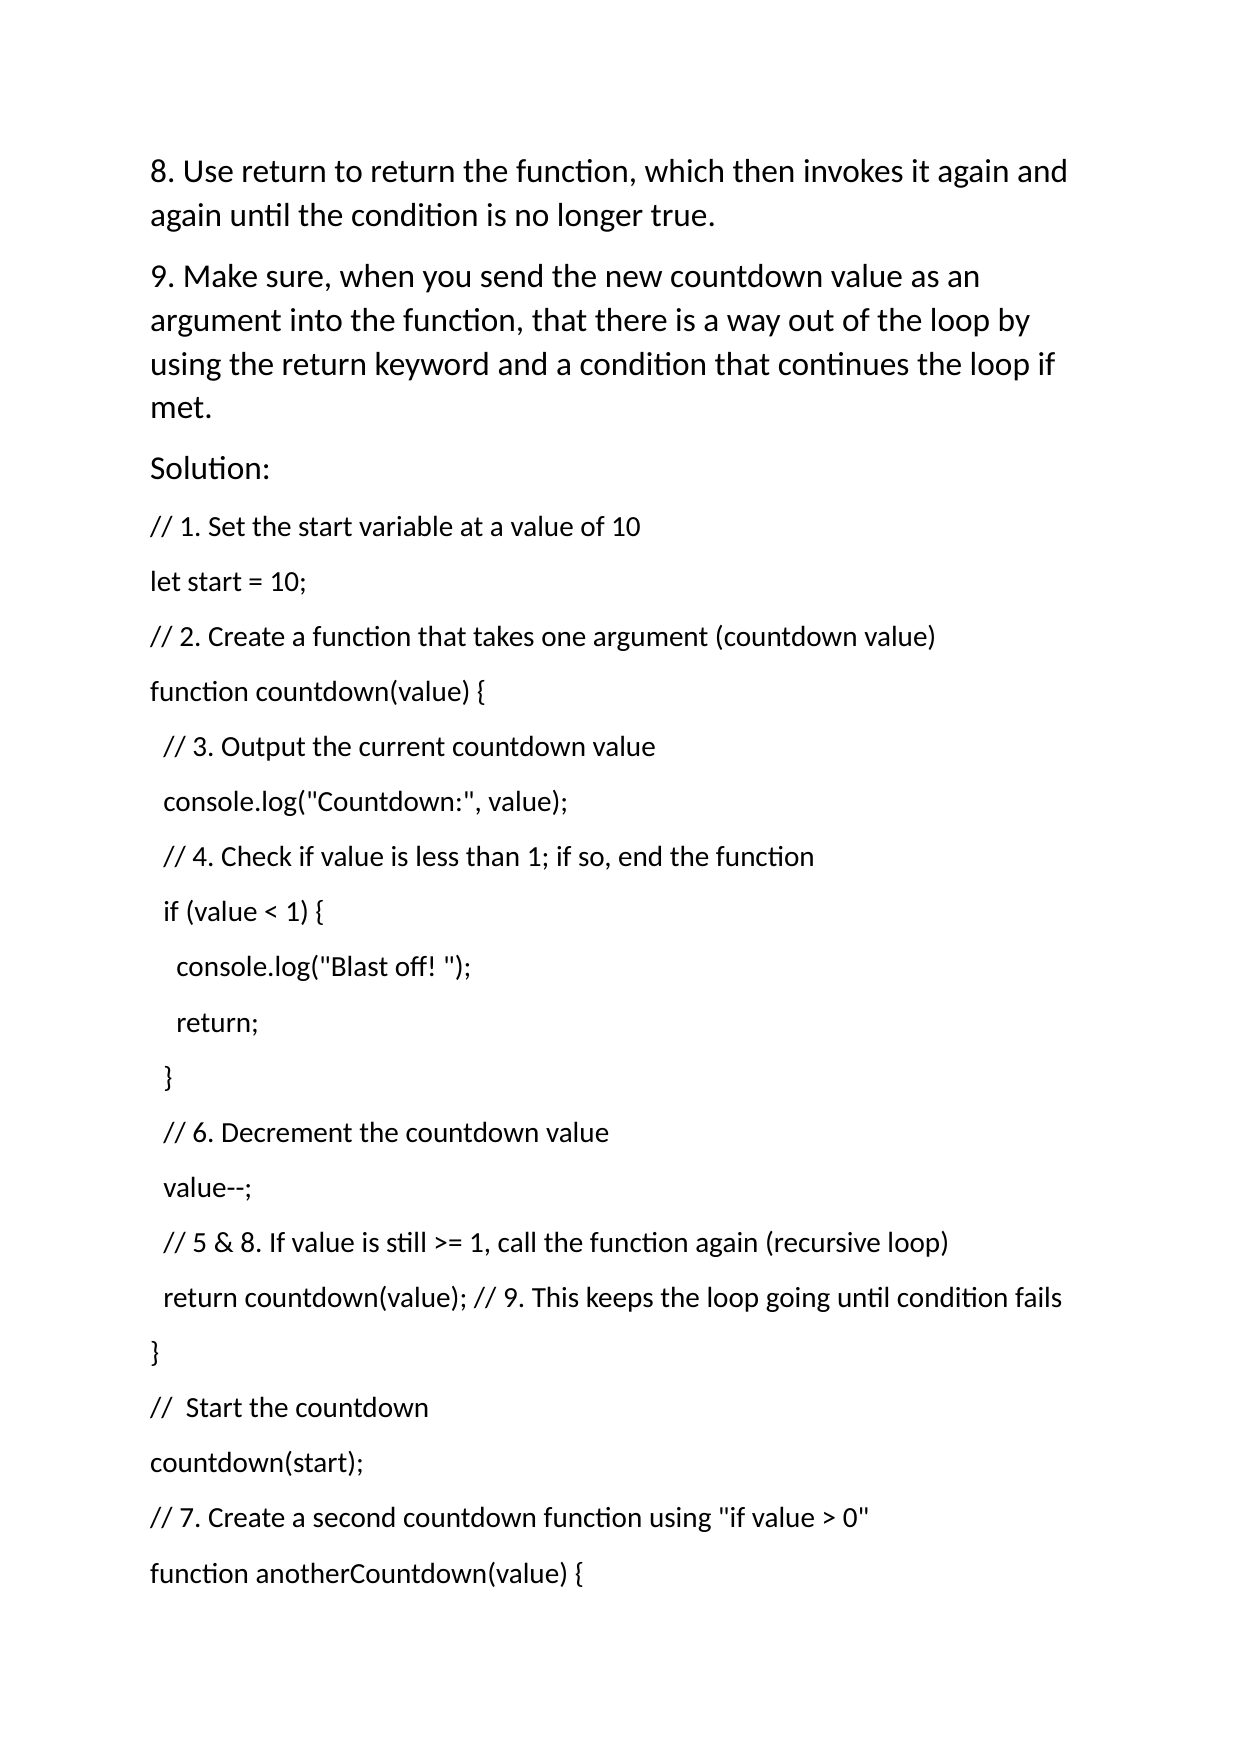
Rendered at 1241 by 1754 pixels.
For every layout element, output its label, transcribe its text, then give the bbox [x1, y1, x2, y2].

text Solution: [150, 447, 1090, 488]
text let start = 10; [150, 563, 1090, 598]
text // 3. Output the current countdown value [150, 728, 1090, 764]
text function countdown(value) { [150, 673, 1090, 709]
text countdown(start); [150, 1444, 1090, 1480]
text // 1. Set the start variable at a value of 10 [150, 508, 1090, 543]
text return; [150, 1004, 1090, 1039]
text 9. Make sure, when you send the new countdown value as an argument into the function, that there is a way out of the loop by using the return keyword and a condition that continues the loop if met. [150, 254, 1090, 427]
text // 4. Check if value is less than 1; if so, end the function [150, 838, 1090, 874]
text 8. Use return to return the function, which then invokes it again and again until the condition is no longer true. [150, 150, 1090, 235]
text // 2. Create a function that takes one argument (countdown value) [150, 618, 1090, 653]
text value--; [150, 1169, 1090, 1204]
text // 7. Create a second countdown function using "if value > 0" [150, 1499, 1090, 1535]
text return countdown(value); // 9. This keeps the loop going until condition fails [150, 1279, 1090, 1315]
text console.log("Countdown:", value); [150, 783, 1090, 819]
text console.log("Blast off! "); [150, 948, 1090, 984]
text // 6. Decrement the countdown value [150, 1114, 1090, 1149]
text // Start the countdown [150, 1389, 1090, 1425]
text if (value < 1) { [150, 893, 1090, 929]
text // 5 & 8. If value is still >= 1, call the function again (recursive loop) [150, 1224, 1090, 1260]
text function anotherCountdown(value) { [150, 1555, 1090, 1590]
text } [150, 1059, 1090, 1094]
text } [150, 1334, 1090, 1370]
